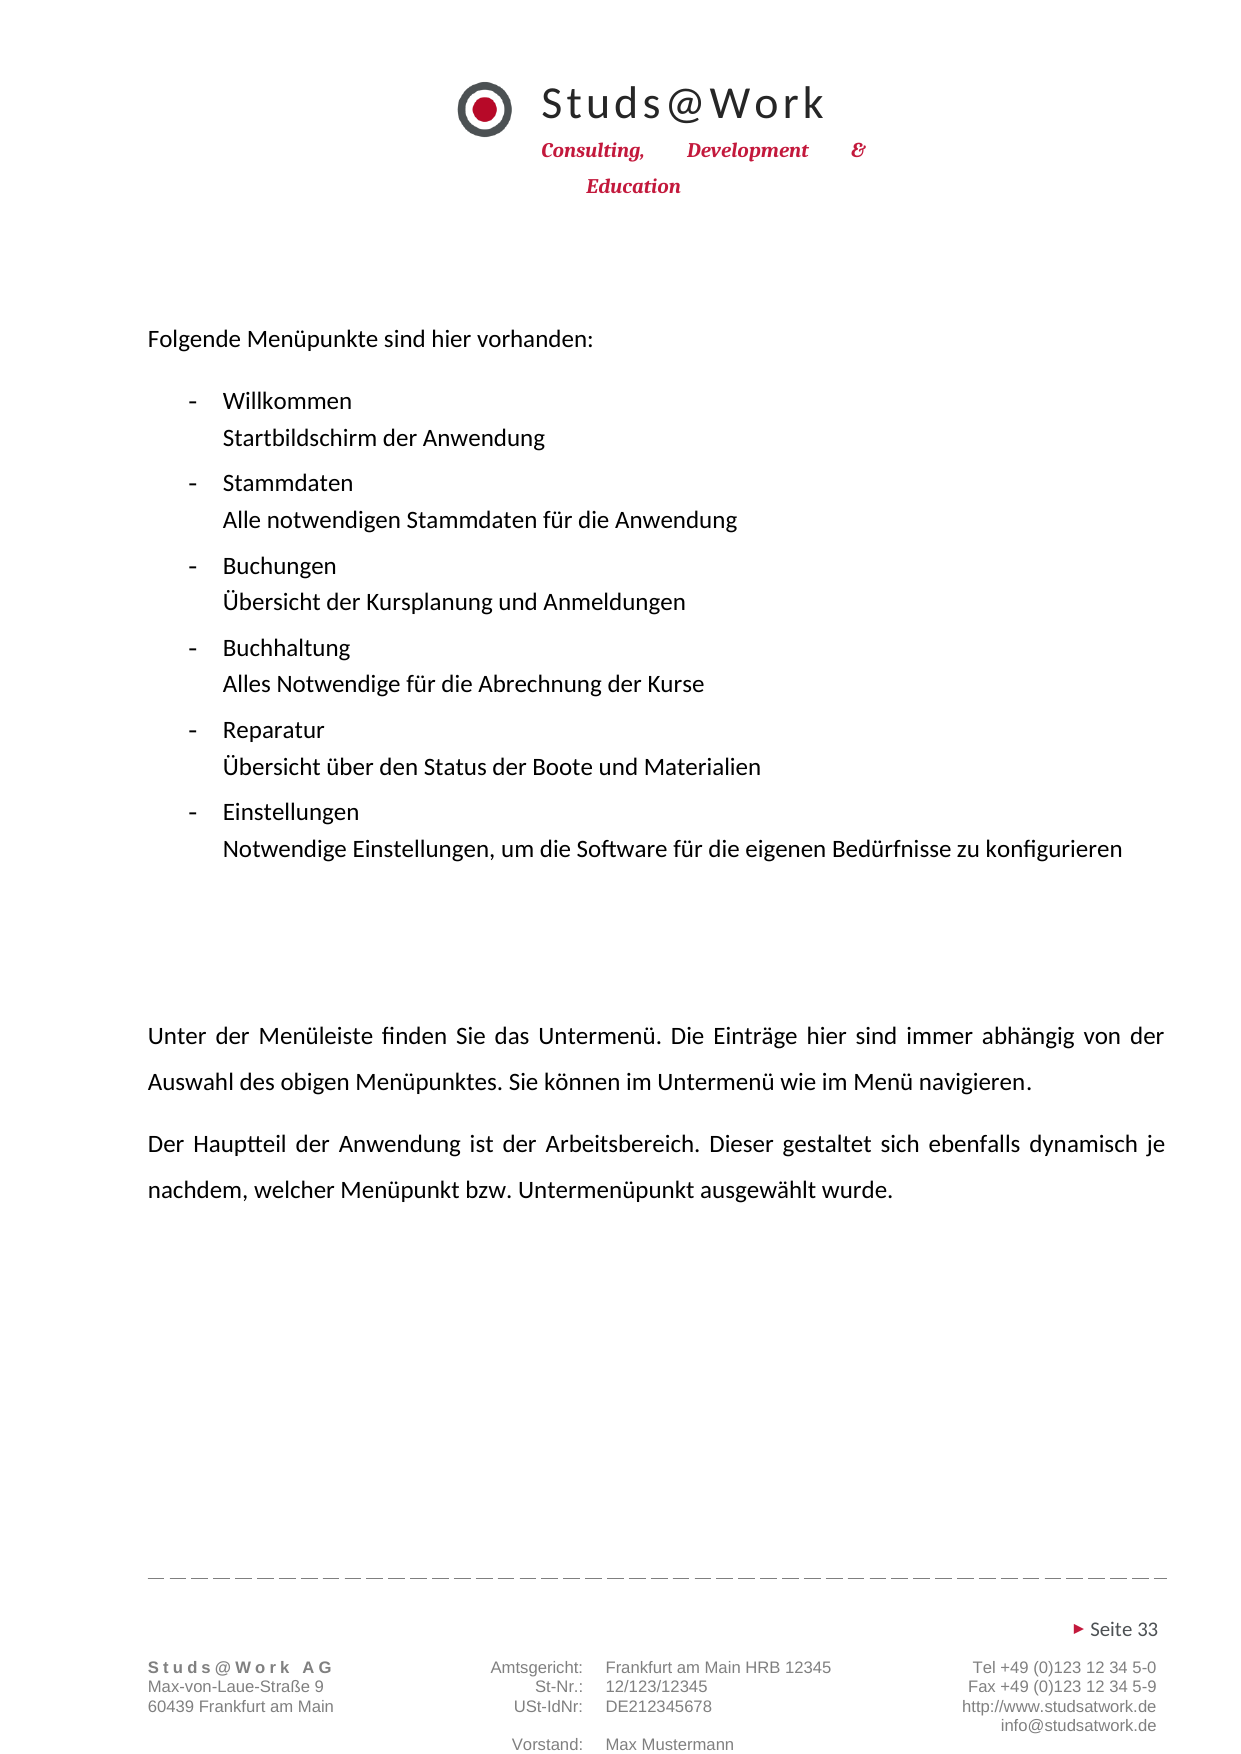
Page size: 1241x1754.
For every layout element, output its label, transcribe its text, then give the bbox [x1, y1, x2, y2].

list Reparatur [185, 714, 1167, 746]
text Unter der Menüleiste finden Sie das Untermenü. Die Einträge hier sind immer abhängig von der Auswahl des obigen Menüpunktes. Sie können im Untermenü wie im Menü navigieren. [148, 1020, 1167, 1096]
list Willkommen [185, 385, 1167, 417]
text Der Hauptteil der Anwendung ist der Arbeitsbereich. Dieser gestaltet sich ebenfalls dynamisch je nachdem, welcher Menüpunkt bzw. Untermenüpunkt ausgewählt wurde. [148, 1128, 1167, 1204]
list Einstellungen [185, 796, 1167, 828]
list Übersicht der Kursplanung und Anmeldungen [223, 586, 1167, 617]
list Startbildschirm der Anwendung [223, 422, 1167, 452]
picture [446, 73, 519, 145]
list Alles Notwendige für die Abrechnung der Kurse [223, 668, 1167, 699]
text Folgende Menüpunkte sind hier vorhanden: [148, 323, 1167, 353]
list Stammdaten [185, 468, 1167, 499]
list Buchungen [185, 550, 1167, 582]
list Buchhaltung [185, 632, 1167, 664]
list Alle notwendigen Stammdaten für die Anwendung [223, 504, 1167, 534]
list Notwendige Einstellungen, um die Software für die eigenen Bedürfnisse zu konfigurieren [223, 833, 1167, 863]
list Übersicht über den Status der Boote und Materialien [223, 751, 1167, 781]
